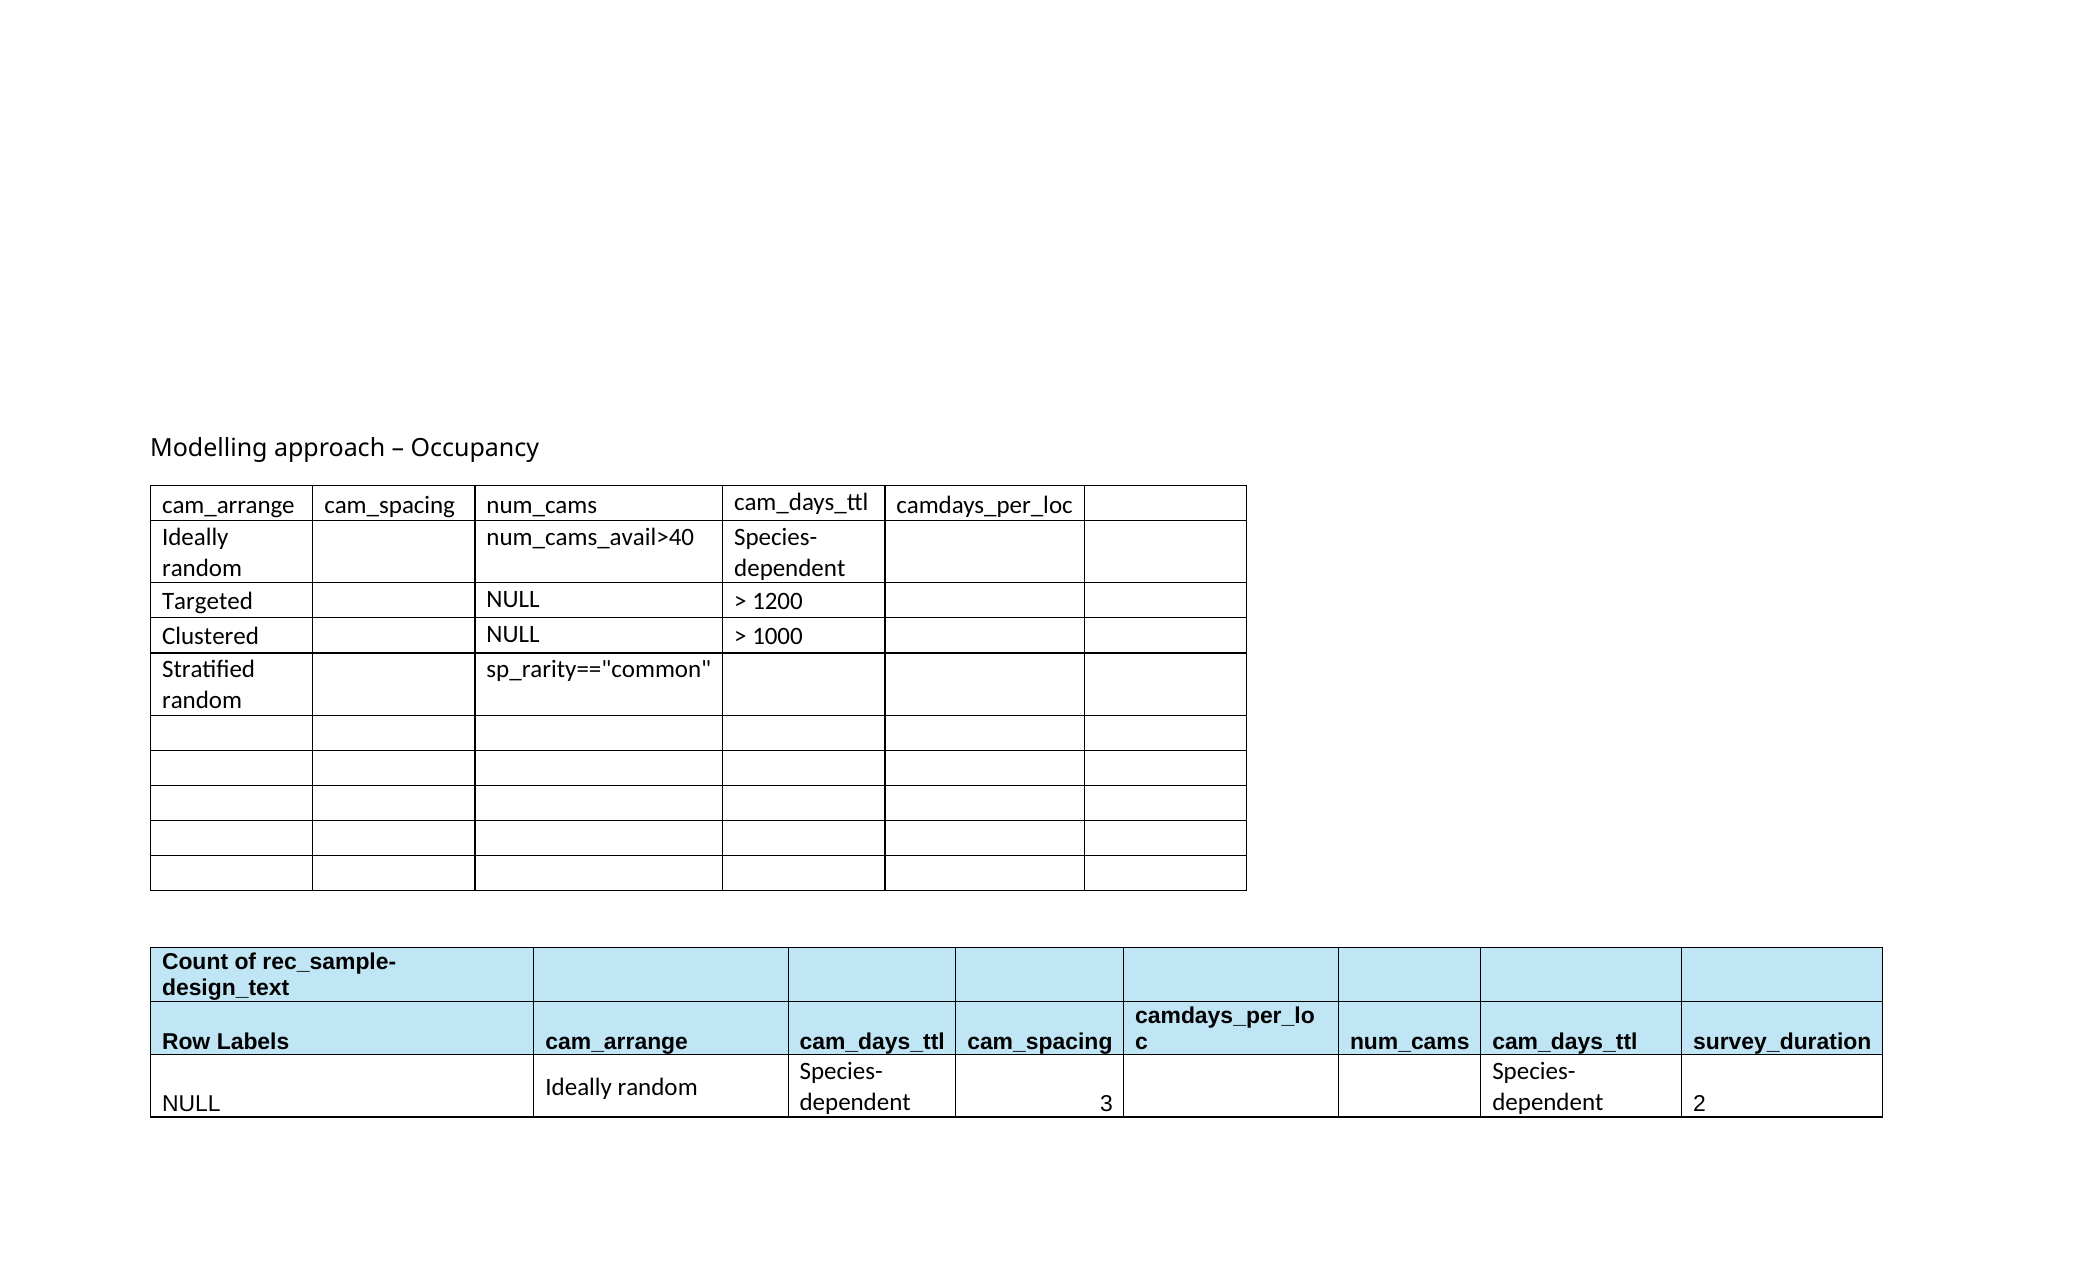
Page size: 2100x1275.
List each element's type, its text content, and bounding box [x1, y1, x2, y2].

table_cell [313, 751, 474, 785]
table_cell [886, 654, 1084, 714]
table_header [1085, 486, 1246, 520]
table_cell [886, 618, 1084, 652]
table_cell [1085, 821, 1246, 855]
table_cell [723, 821, 884, 855]
table_cell [886, 821, 1084, 855]
table_header [1339, 948, 1480, 1001]
table_cell [151, 821, 312, 855]
table_cell > 1200 [723, 583, 884, 617]
table_cell [886, 856, 1084, 890]
table_cell cam_days_ttl [789, 1002, 955, 1054]
table_cell [313, 521, 474, 582]
table_cell NULL [476, 583, 722, 617]
table_cell cam_days_ttl [1481, 1002, 1681, 1054]
table_cell [1085, 856, 1246, 890]
table_cell [313, 856, 474, 890]
table_cell [1339, 1055, 1480, 1116]
table_cell [723, 716, 884, 749]
table_cell Species-dependent [1481, 1055, 1681, 1116]
table_cell [151, 716, 312, 749]
table_cell NULL [476, 618, 722, 652]
table_cell Species-dependent [789, 1055, 955, 1116]
table_cell [476, 716, 722, 749]
table_header [1682, 948, 1882, 1001]
table_header [956, 948, 1123, 1001]
table_cell [723, 751, 884, 785]
table_cell [151, 751, 312, 785]
table_header [534, 948, 788, 1001]
table_cell [313, 618, 474, 652]
table_header Count of rec_sample-design_text [151, 948, 533, 1001]
table_cell [1085, 521, 1246, 582]
table_cell [1085, 716, 1246, 749]
table_cell [1085, 786, 1246, 820]
table_cell [886, 716, 1084, 749]
table_cell Stratified random [151, 654, 312, 714]
table_cell [886, 786, 1084, 820]
table_cell Species-dependent [723, 521, 884, 582]
table_cell Ideally random [534, 1055, 788, 1116]
table_cell Targeted [151, 583, 312, 617]
table_cell num_cams_avail>40 [476, 521, 722, 582]
table_cell Clustered [151, 618, 312, 652]
table_cell sp_rarity=="common" [476, 654, 722, 714]
table_cell NULL [151, 1055, 533, 1116]
table_cell [313, 821, 474, 855]
table_cell cam_spacing [956, 1002, 1123, 1054]
table_cell [1085, 751, 1246, 785]
table_cell [723, 654, 884, 714]
table_cell [1085, 618, 1246, 652]
table_cell [476, 821, 722, 855]
table_header num_cams [476, 486, 722, 520]
table_header [1124, 948, 1338, 1001]
table_cell [313, 786, 474, 820]
table_cell [1085, 583, 1246, 617]
table_cell [886, 521, 1084, 582]
table_cell [886, 751, 1084, 785]
table_cell 3 [956, 1055, 1123, 1116]
table_cell [1124, 1055, 1338, 1116]
table_cell 2 [1682, 1055, 1882, 1116]
table_header cam_arrange [151, 486, 312, 520]
table_cell [313, 583, 474, 617]
table_cell Ideally random [151, 521, 312, 582]
table_cell [476, 751, 722, 785]
table_header camdays_per_loc [886, 486, 1084, 520]
table_cell [476, 856, 722, 890]
table_cell Row Labels [151, 1002, 533, 1054]
table_cell camdays_per_loc [1124, 1002, 1338, 1054]
table_cell num_cams [1339, 1002, 1480, 1054]
table_cell [476, 786, 722, 820]
table_cell [723, 786, 884, 820]
table_cell [151, 786, 312, 820]
table_cell [313, 654, 474, 714]
table_cell [151, 856, 312, 890]
table_cell [723, 856, 884, 890]
table_header [1481, 948, 1681, 1001]
table_cell > 1000 [723, 618, 884, 652]
table_cell survey_duration [1682, 1002, 1882, 1054]
table_header cam_spacing [313, 486, 474, 520]
table_cell [886, 583, 1084, 617]
table_cell [313, 716, 474, 749]
table_cell [1085, 654, 1246, 714]
text Modelling approach – Occupancy [150, 429, 1950, 463]
table_header cam_days_ttl [723, 486, 884, 520]
table_header [789, 948, 955, 1001]
table_cell cam_arrange [534, 1002, 788, 1054]
